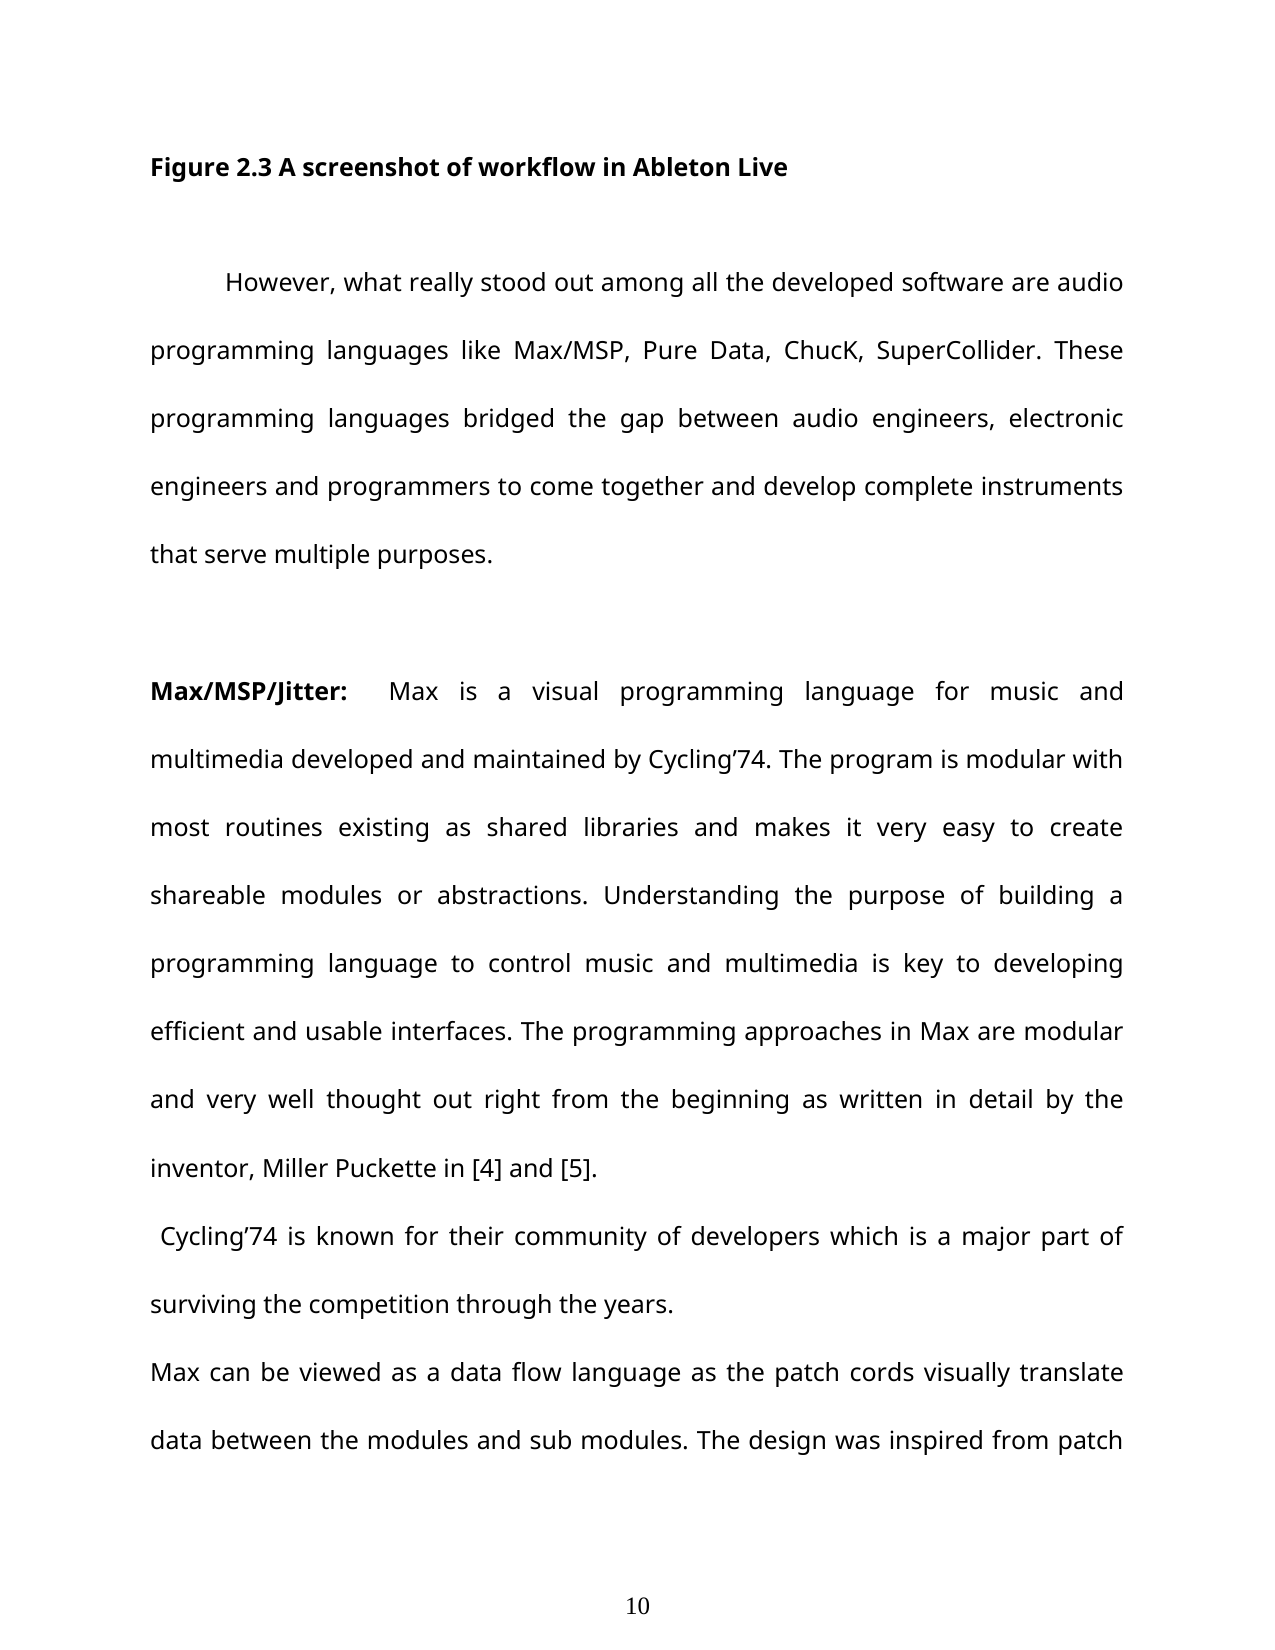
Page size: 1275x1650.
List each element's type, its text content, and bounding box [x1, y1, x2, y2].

text Cycling’74 is known for their community of developers which is a major part of surviving the competition through the years. [150, 1218, 1125, 1321]
text Figure 2.3 A screenshot of workflow in Ableton Live [150, 150, 1125, 184]
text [150, 1355, 1125, 1457]
text However, what really stood out among all the developed software are audio programming languages like Max/MSP, Pure Data, ChucK, SuperCollider. These programming languages bridged the gap between audio engineers, electronic engineers and programmers to come together and develop complete instruments that serve multiple purposes. [150, 265, 1125, 571]
text Max/MSP/Jitter: Max is a visual programming language for music and multimedia developed and maintained by Cycling’74. The program is modular with most routines existing as shared libraries and makes it very easy to create shareable modules or abstractions. Understanding the purpose of building a programming language to control music and multimedia is key to developing efficient and usable interfaces. The programming approaches in Max are modular and very well thought out right from the beginning as written in detail by the inventor, Miller Puckette in [4] and [5]. [150, 673, 1125, 1184]
